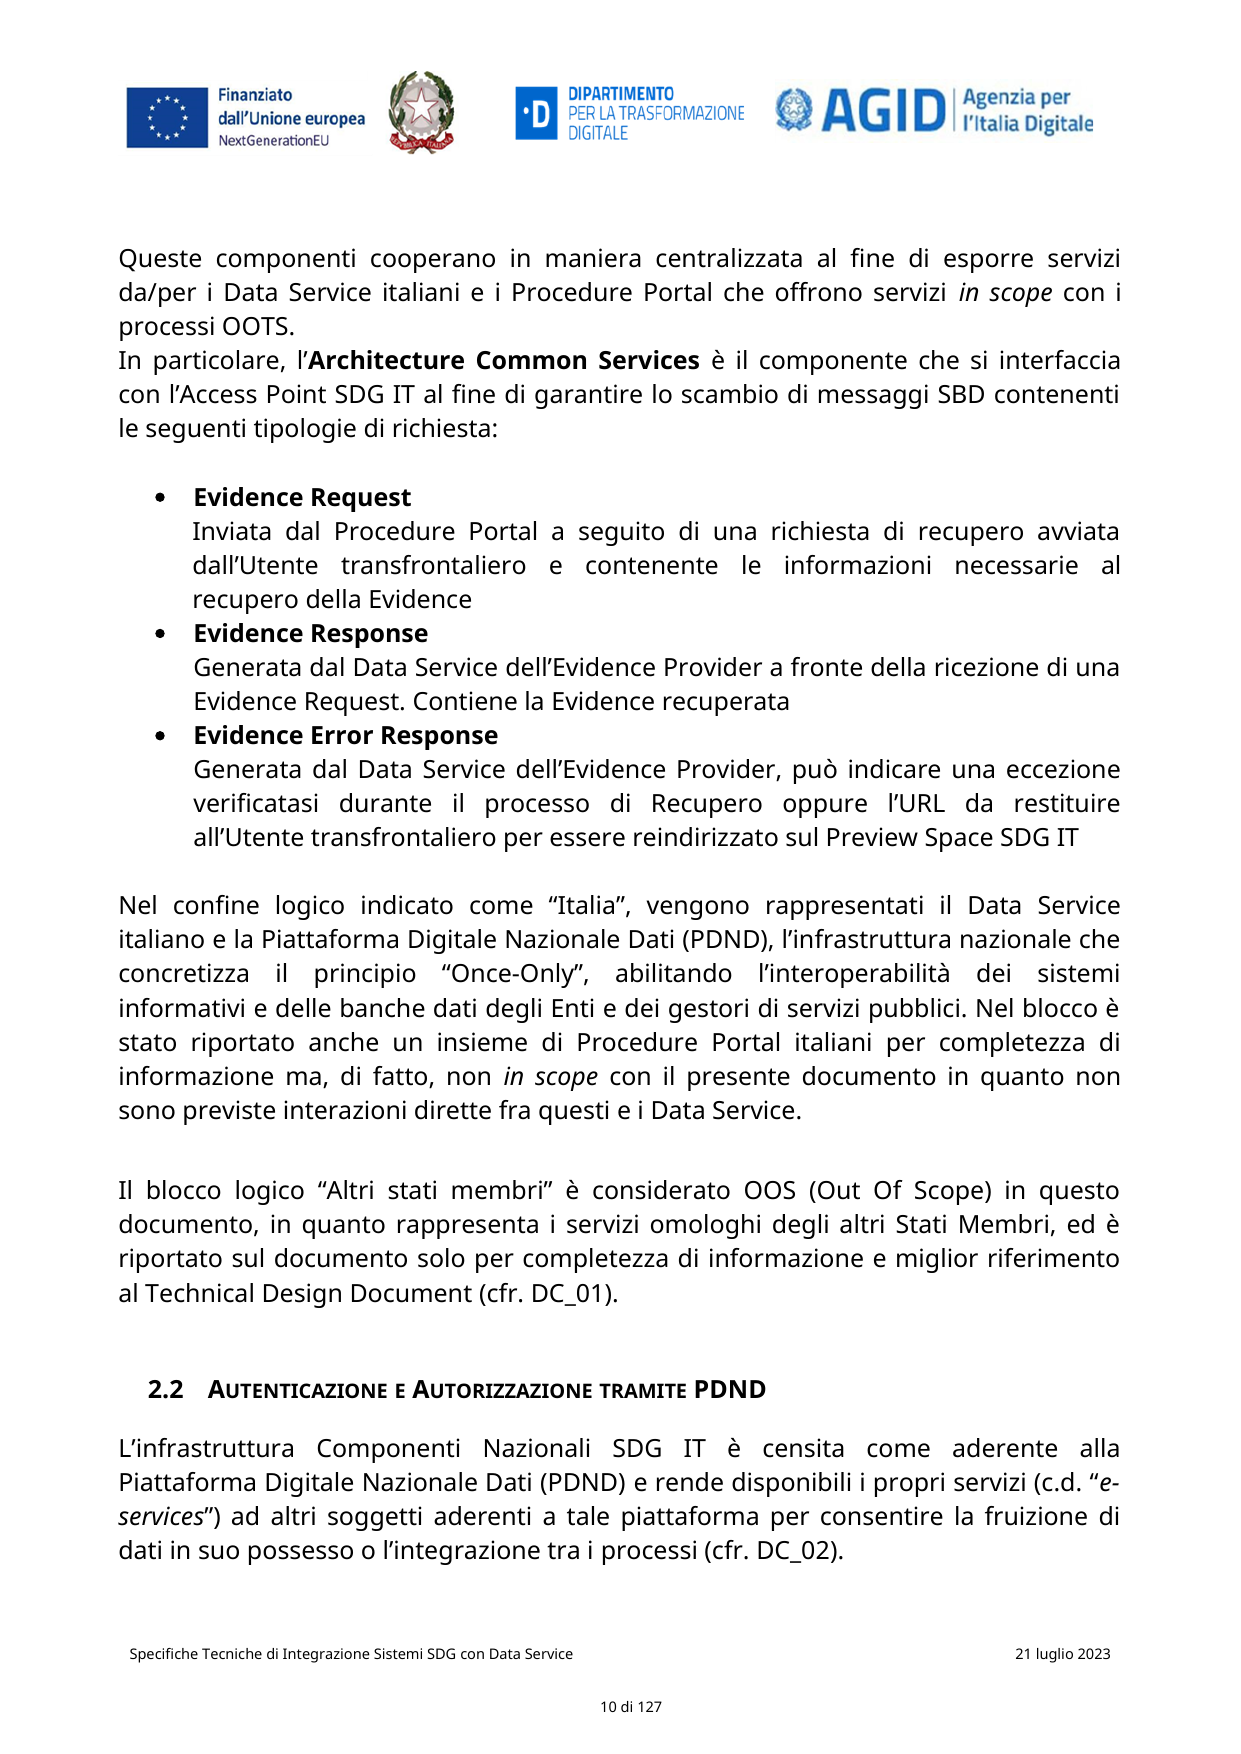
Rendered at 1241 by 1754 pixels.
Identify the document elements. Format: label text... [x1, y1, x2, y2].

list Evidence Request [156, 479, 1122, 513]
list Evidence Response [156, 616, 1122, 649]
text Inviata dal Procedure Portal a seguito di una richiesta di recupero avviata dall’Utente transfrontaliero e contenente le informazioni necessarie al recupero della Evidence [192, 513, 1122, 616]
list Generata dal Data Service dell’Evidence Provider, può indicare una eccezione verificatasi durante il processo di Recupero oppure l’URL da restituire all’Utente transfrontaliero per essere reindirizzato sul Preview Space SDG IT [193, 752, 1122, 854]
list Evidence Error Response [156, 718, 1122, 752]
text L’infrastruttura Componenti Nazionali SDG IT è censita come aderente alla Piattaforma Digitale Nazionale Dati (PDND) e rende disponibili i propri servizi (c.d. “e-services”) ad altri soggetti aderenti a tale piattaforma per consentire la fruizione di dati in suo possesso o l’integrazione tra i processi (cfr. DC_02). [118, 1431, 1122, 1567]
text Queste componenti cooperano in maniera centralizzata al fine di esporre servizi da/per i Data Service italiani e i Procedure Portal che offrono servizi in scope con i processi OOTS. [118, 241, 1122, 343]
text Il blocco logico “Altri stati membri” è considerato OOS (Out Of Scope) in questo documento, in quanto rappresenta i servizi omologhi degli altri Stati Membri, ed è riportato sul documento solo per completezza di informazione e miglior riferimento al Technical Design Document (cfr. DC_01). [118, 1173, 1122, 1309]
list Generata dal Data Service dell’Evidence Provider a fronte della ricezione di una Evidence Request. Contiene la Evidence recuperata [193, 649, 1122, 718]
text Nel confine logico indicato come “Italia”, vengono rappresentati il Data Service italiano e la Piattaforma Digitale Nazionale Dati (PDND), l’infrastruttura nazionale che concretizza il principio “Once-Only”, abilitando l’interoperabilità dei sistemi informativi e delle banche dati degli Enti e dei gestori di servizi pubblici. Nel blocco è stato riportato anche un insieme di Procedure Portal italiani per completezza di informazione ma, di fatto, non in scope con il presente documento in quanto non sono previste interazioni dirette fra questi e i Data Service. [118, 888, 1122, 1126]
subtitle Autenticazione e Autorizzazione tramite PDND [148, 1372, 1122, 1406]
picture [118, 71, 1094, 157]
text In particolare, l’Architecture Common Services è il componente che si interfaccia con l’Access Point SDG IT al fine di garantire lo scambio di messaggi SBD contenenti le seguenti tipologie di richiesta: [118, 343, 1122, 445]
